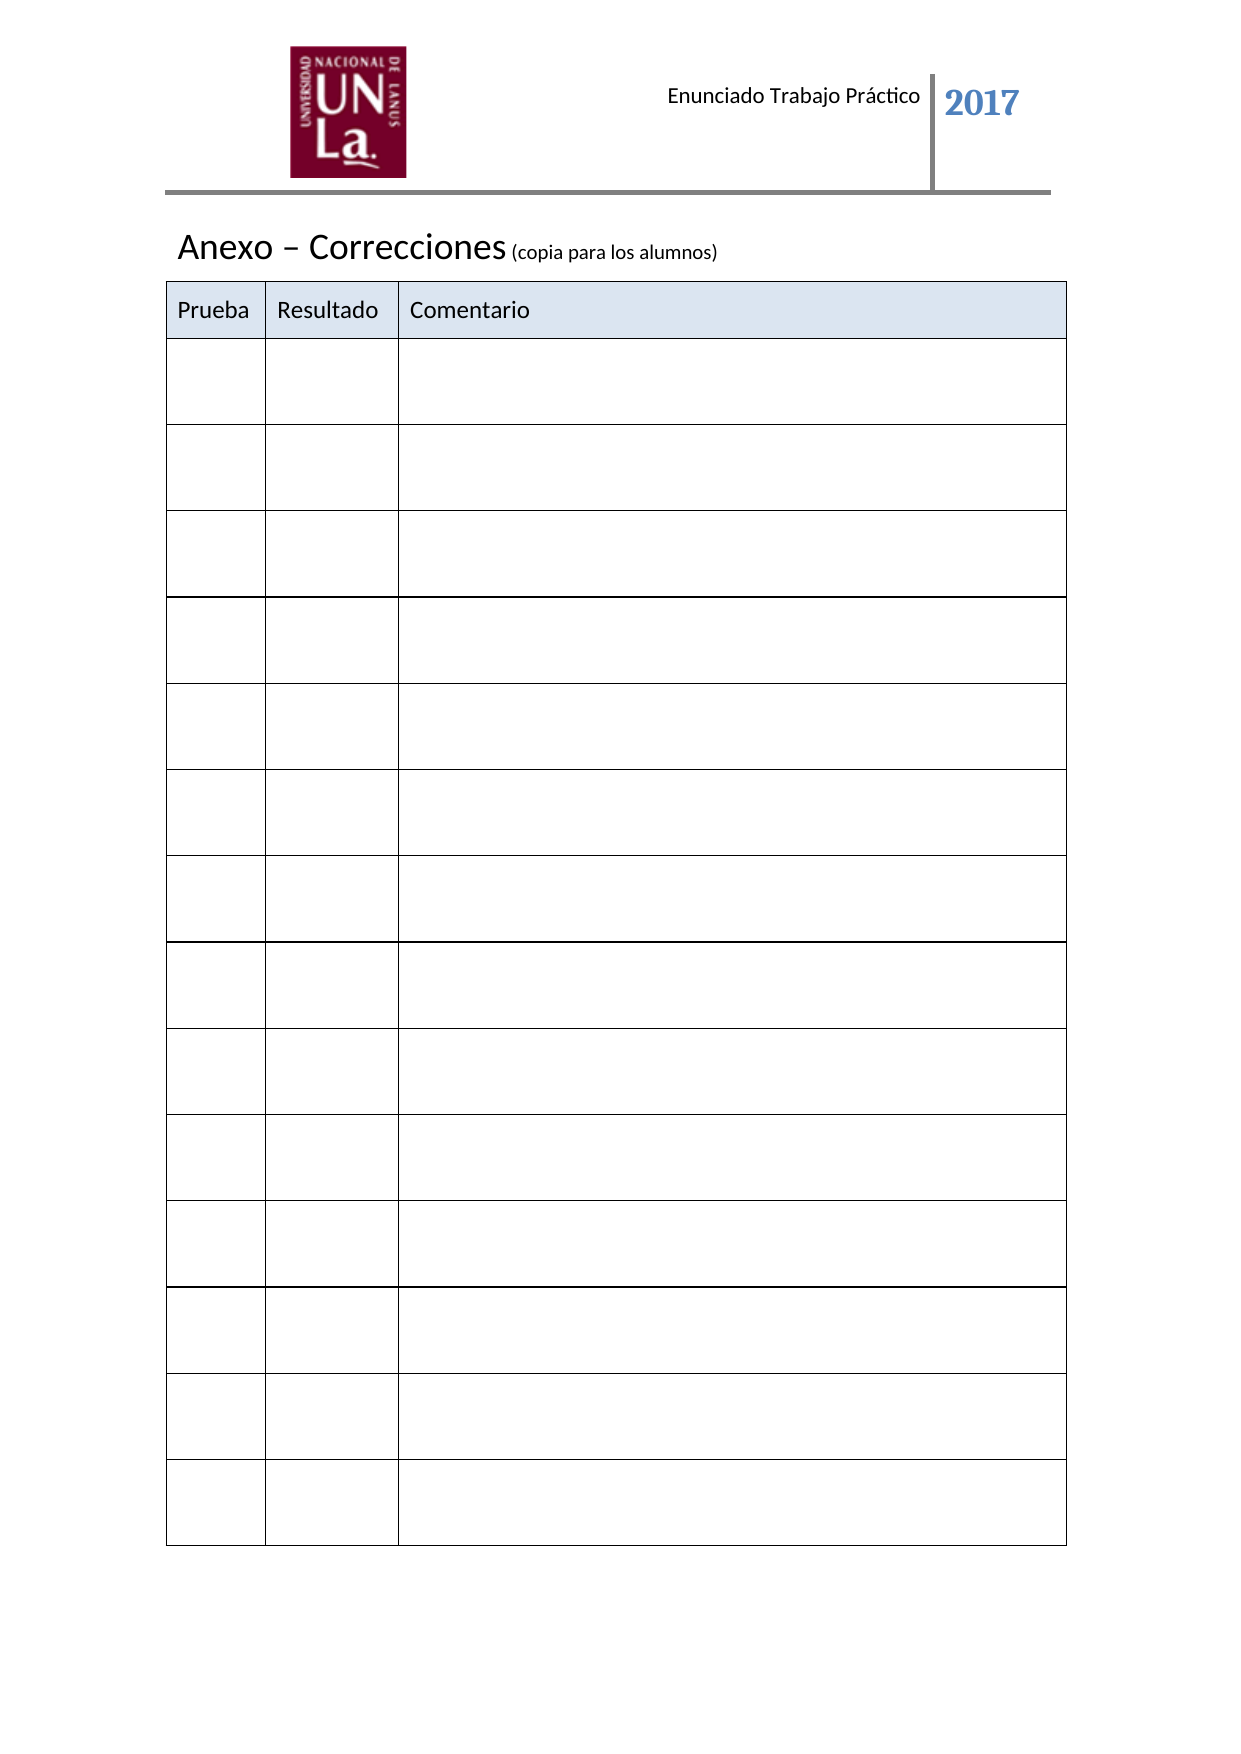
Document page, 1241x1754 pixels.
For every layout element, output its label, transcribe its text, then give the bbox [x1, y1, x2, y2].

table_cell [167, 425, 265, 510]
table_cell [399, 1115, 1066, 1200]
table_cell [266, 684, 398, 769]
table_header Resultado [266, 282, 398, 338]
table_cell [266, 1029, 398, 1114]
table_cell [167, 770, 265, 855]
table_cell [167, 684, 265, 769]
table_cell [167, 943, 265, 1028]
table_header Prueba [167, 282, 265, 338]
table_cell [399, 684, 1066, 769]
table_cell [399, 425, 1066, 510]
text Anexo – Correcciones (copia para los alumnos) [177, 223, 1063, 268]
table_cell [399, 339, 1066, 424]
table_cell [266, 1460, 398, 1545]
table_cell [167, 339, 265, 424]
table_cell [266, 1115, 398, 1200]
table_cell [399, 1374, 1066, 1459]
table_cell [266, 511, 398, 596]
table_cell [399, 943, 1066, 1028]
table_cell [266, 1201, 398, 1286]
table_header Comentario [399, 282, 1066, 338]
table_cell [399, 511, 1066, 596]
table_cell [167, 598, 265, 683]
table_cell [266, 770, 398, 855]
table_cell [266, 943, 398, 1028]
table_cell [167, 1374, 265, 1459]
table_cell [167, 1288, 265, 1373]
table_cell [399, 856, 1066, 941]
table_cell [399, 598, 1066, 683]
table_cell [399, 770, 1066, 855]
table_cell [167, 1115, 265, 1200]
table_cell [266, 339, 398, 424]
table_cell [266, 425, 398, 510]
picture [289, 45, 407, 178]
table_cell [266, 1374, 398, 1459]
table_cell [266, 598, 398, 683]
table_cell [167, 511, 265, 596]
table_cell [167, 1029, 265, 1114]
table_cell [167, 1460, 265, 1545]
table_cell [167, 1201, 265, 1286]
table_cell [167, 856, 265, 941]
table_cell [266, 1288, 398, 1373]
table_cell [266, 856, 398, 941]
table_cell [399, 1029, 1066, 1114]
table_cell [399, 1201, 1066, 1286]
table_cell [399, 1460, 1066, 1545]
table_cell [399, 1288, 1066, 1373]
